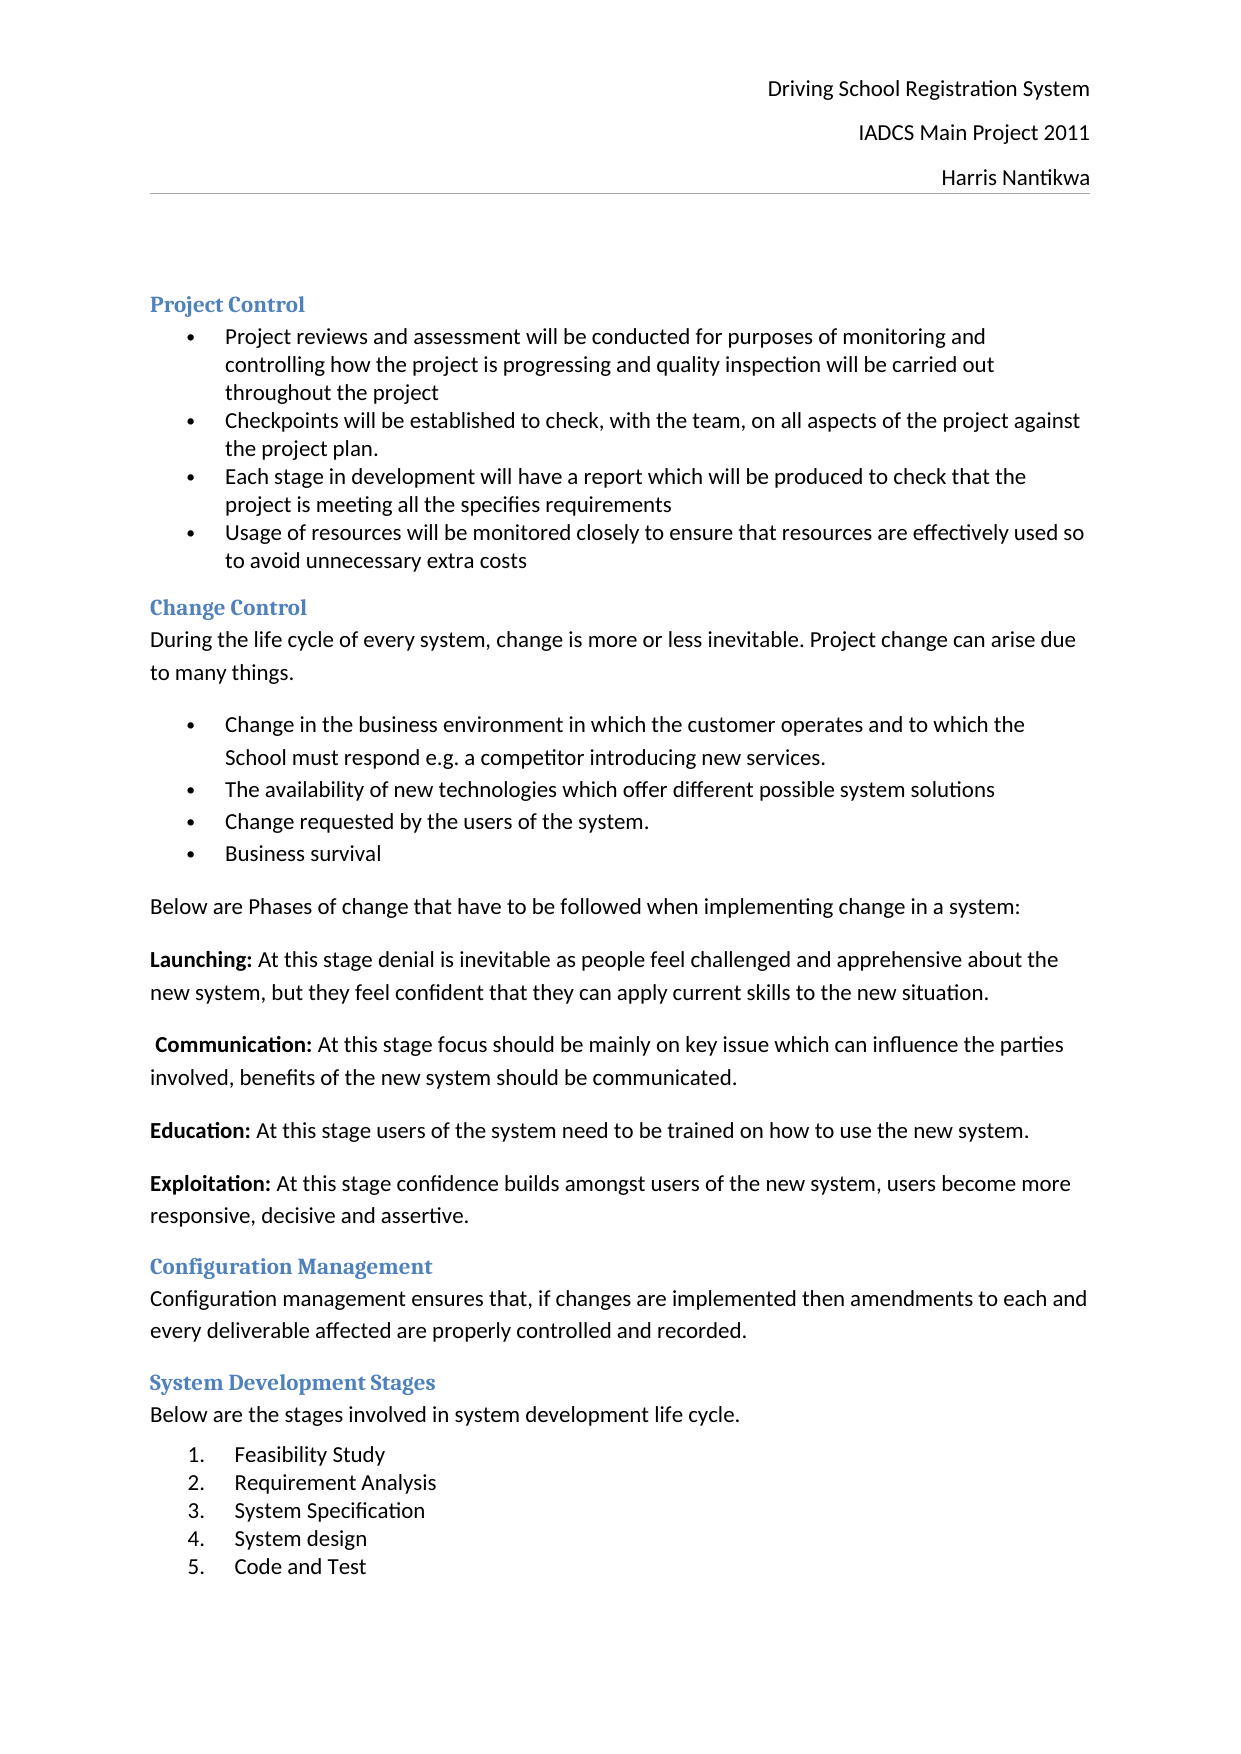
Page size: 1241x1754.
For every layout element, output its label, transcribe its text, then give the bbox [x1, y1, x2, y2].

list Requirement Analysis [187, 1468, 1090, 1496]
list System Specification [187, 1496, 1090, 1524]
list Change in the business environment in which the customer operates and to which the School must respond e.g. a competitor introducing new services. [187, 711, 1090, 771]
list Code and Test [187, 1552, 1090, 1580]
text Communication: At this stage focus should be mainly on key issue which can influence the parties involved, benefits of the new system should be communicated. [150, 1031, 1090, 1091]
list Usage of resources will be monitored closely to ensure that resources are effectively used so to avoid unnecessary extra costs [187, 518, 1090, 574]
list Each stage in development will have a report which will be produced to check that the project is meeting all the specifies requirements [187, 462, 1090, 518]
list Change requested by the users of the system. [187, 807, 1090, 835]
subtitle Project Control [150, 292, 1090, 318]
list System design [187, 1524, 1090, 1552]
text Launching: At this stage denial is inevitable as people feel challenged and apprehensive about the new system, but they feel confident that they can apply current skills to the new situation. [150, 945, 1090, 1006]
subtitle System Development Stages [150, 1369, 1090, 1396]
text Configuration management ensures that, if changes are implemented then amendments to each and every deliverable affected are properly controlled and recorded. [150, 1284, 1090, 1344]
list Checkpoints will be established to check, with the team, on all aspects of the project against the project plan. [187, 406, 1090, 462]
list Business survival [187, 839, 1090, 867]
text During the life cycle of every system, change is more or less inevitable. Project change can arise due to many things. [150, 625, 1090, 686]
subtitle Change Control [150, 595, 1090, 622]
text Education: At this stage users of the system need to be trained on how to use the new system. [150, 1116, 1090, 1144]
list Project reviews and assessment will be conducted for purposes of monitoring and controlling how the project is progressing and quality inspection will be carried out throughout the project [187, 322, 1090, 406]
list The availability of new technologies which offer different possible system solutions [187, 775, 1090, 803]
subtitle Configuration Management [150, 1254, 1090, 1280]
list Feasibility Study [187, 1440, 1090, 1468]
text Exploitation: At this stage confidence builds amongst users of the new system, users become more responsive, decisive and assertive. [150, 1169, 1090, 1229]
text Below are the stages involved in system development life cycle. [150, 1400, 1090, 1428]
text Below are Phases of change that have to be followed when implementing change in a system: [150, 892, 1090, 920]
